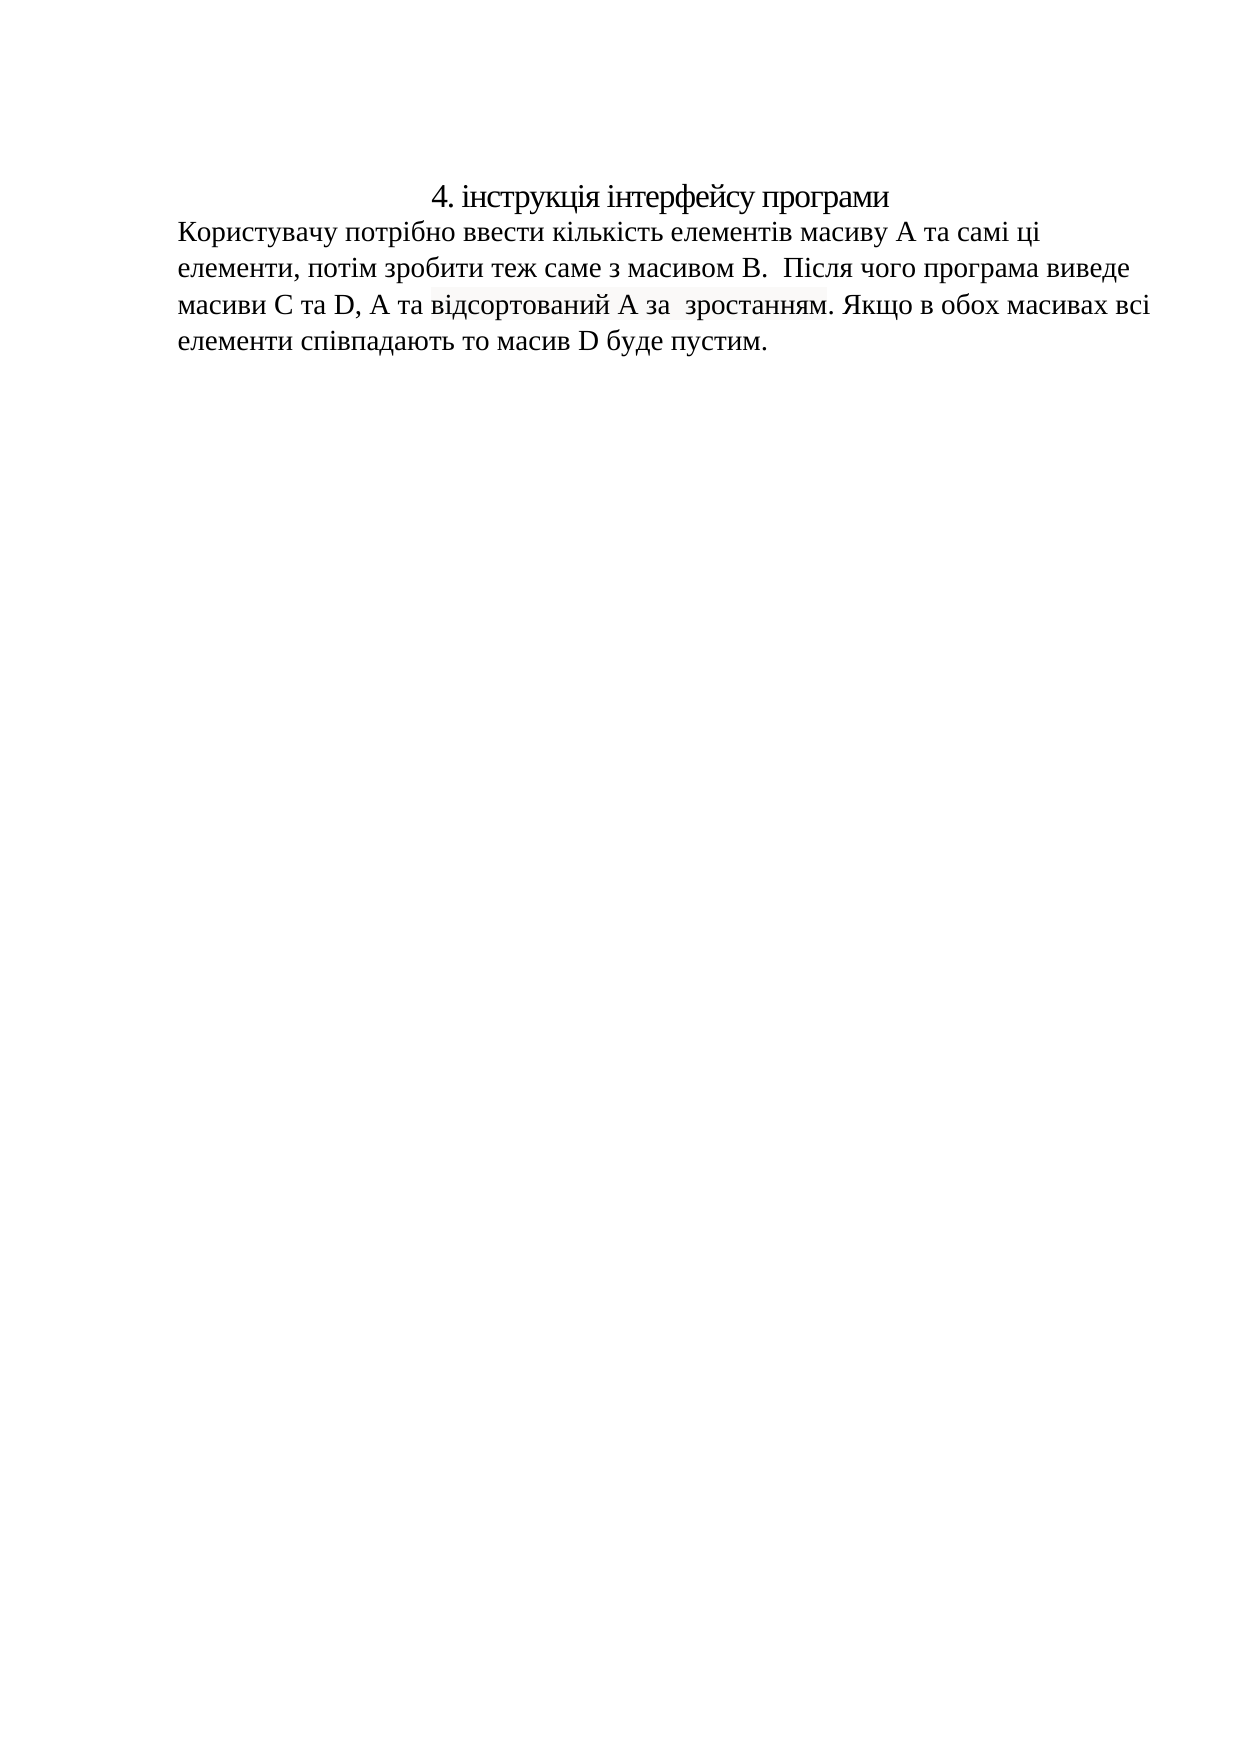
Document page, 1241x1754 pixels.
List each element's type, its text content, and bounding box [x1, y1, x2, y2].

text Користувачу потрібно ввести кількість елементів масиву А та самі ці елементи, потім зробити теж саме з масивом В. Після чого програма виведе масиви С та D, А та відсортований А за зростанням. Якщо в обох масивах всі елементи співпадають то масив D буде пустим. [177, 214, 1152, 356]
title 4. інструкція інтерфейсу програми [177, 176, 1152, 214]
